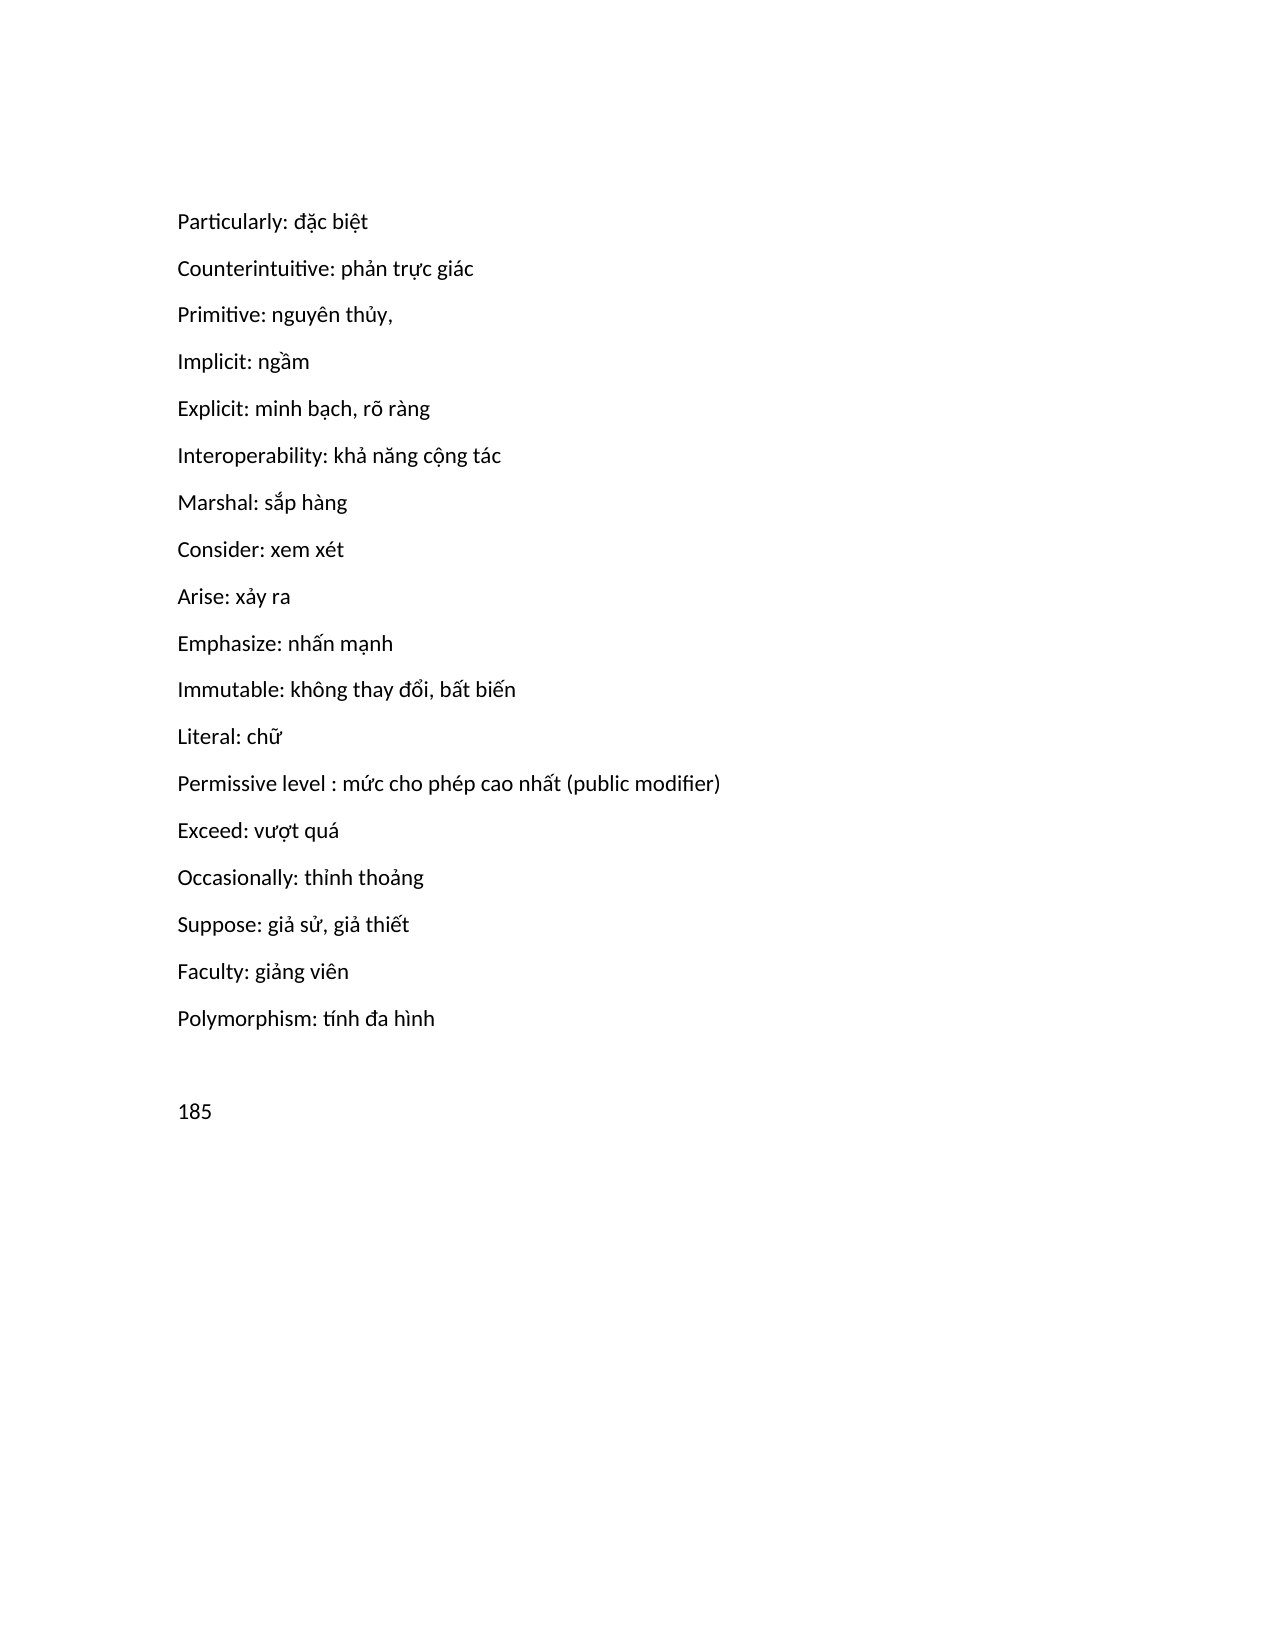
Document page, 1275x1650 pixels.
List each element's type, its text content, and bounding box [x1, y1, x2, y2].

text Interoperability: khả năng cộng tác [177, 441, 1098, 469]
text 185 [177, 1097, 1098, 1125]
text Suppose: giả sử, giả thiết [177, 910, 1098, 938]
text Polymorphism: tính đa hình [177, 1004, 1098, 1032]
text Counterintuitive: phản trực giác [177, 254, 1098, 282]
text Arise: xảy ra [177, 582, 1098, 610]
text Primitive: nguyên thủy, [177, 301, 1098, 328]
text Particularly: đặc biệt [177, 207, 1098, 235]
text Occasionally: thỉnh thoảng [177, 863, 1098, 891]
text Emphasize: nhấn mạnh [177, 629, 1098, 657]
text Marshal: sắp hàng [177, 488, 1098, 516]
text Permissive level : mức cho phép cao nhất (public modifier) [177, 769, 1098, 797]
text Explicit: minh bạch, rõ ràng [177, 394, 1098, 422]
text Consider: xem xét [177, 535, 1098, 563]
text Immutable: không thay đổi, bất biến [177, 676, 1098, 703]
text Literal: chữ [177, 722, 1098, 750]
text Exceed: vượt quá [177, 816, 1098, 844]
text Implicit: ngầm [177, 347, 1098, 375]
text Faculty: giảng viên [177, 957, 1098, 985]
